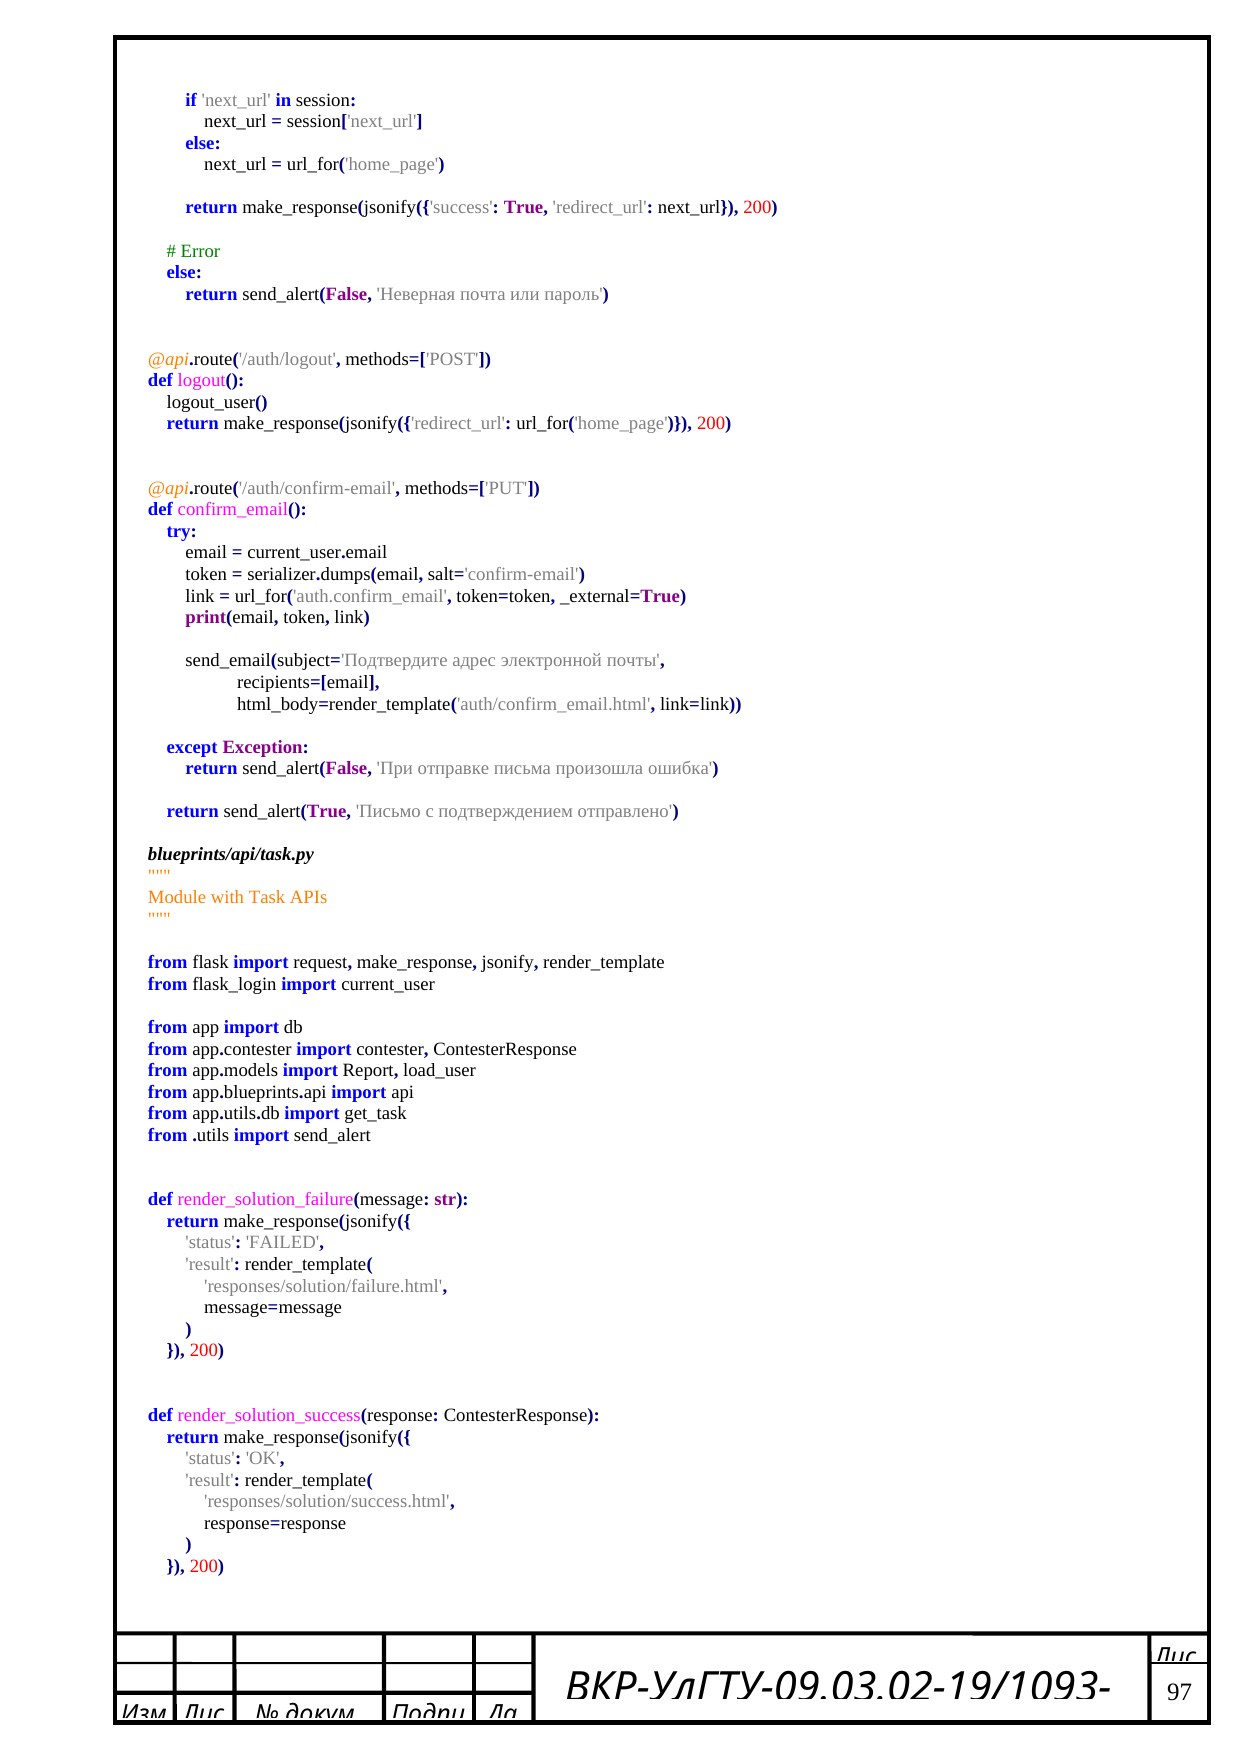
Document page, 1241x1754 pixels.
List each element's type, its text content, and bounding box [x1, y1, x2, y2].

text Module with Task APIs [148, 886, 1181, 908]
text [148, 283, 1181, 304]
text ) [148, 1533, 1181, 1555]
text def confirm_email(): [148, 498, 1181, 520]
text def logout(): [148, 369, 1181, 391]
text @api.route('/auth/logout', methods=['POST']) [148, 347, 1181, 369]
text message=message [148, 1296, 1181, 1318]
text except Exception: [148, 736, 1181, 757]
text ) [148, 1318, 1181, 1339]
text next_url = session['next_url'] [148, 110, 1181, 132]
text else: [148, 261, 1181, 283]
text from .utils import send_alert [148, 1124, 1181, 1145]
text blueprints/api/task.py [148, 843, 1181, 865]
text token = serializer.dumps(email, salt='confirm-email') [148, 563, 1181, 584]
text response=response [148, 1512, 1181, 1533]
text from app.contester import contester, ContesterResponse [148, 1037, 1181, 1059]
text html_body=render_template('auth/confirm_email.html', link=link)) [148, 692, 1181, 714]
text try: [148, 520, 1181, 541]
text 'result': render_template( [148, 1469, 1181, 1490]
text 'responses/solution/failure.html', [148, 1274, 1181, 1296]
text return make_response(jsonify({ [148, 1426, 1181, 1447]
text return make_response(jsonify({'success': True, 'redirect_url': next_url}), 200) [148, 196, 1181, 218]
text from app import db [148, 1016, 1181, 1037]
text 'status': 'FAILED', [148, 1231, 1181, 1253]
text @api.route('/auth/confirm-email', methods=['PUT']) [148, 477, 1181, 498]
text next_url = url_for('home_page') [148, 153, 1181, 175]
text """ [148, 908, 1181, 929]
text return make_response(jsonify({'redirect_url': url_for('home_page')}), 200) [148, 412, 1181, 434]
text send_email(subject='Подтвердите адрес электронной почты', [148, 649, 1181, 671]
text def render_solution_failure(message: str): [148, 1188, 1181, 1210]
text 'responses/solution/success.html', [148, 1490, 1181, 1512]
text print(email, token, link) [148, 606, 1181, 628]
text 'result': render_template( [148, 1253, 1181, 1274]
text }), 200) [148, 1555, 1181, 1576]
text if 'next_url' in session: [148, 89, 1181, 110]
text }), 200) [148, 1339, 1181, 1361]
text logout_user() [148, 391, 1181, 412]
text return send_alert(True, 'Письмо с подтверждением отправлено') [148, 800, 1181, 822]
text return send_alert(False, 'При отправке письма произошла ошибка') [148, 757, 1181, 779]
text def render_solution_success(response: ContesterResponse): [148, 1404, 1181, 1426]
text from app.blueprints.api import api [148, 1081, 1181, 1102]
text else: [148, 132, 1181, 153]
text from flask import request, make_response, jsonify, render_template [148, 951, 1181, 973]
text email = current_user.email [148, 541, 1181, 563]
text 'status': 'OK', [148, 1447, 1181, 1469]
text from flask_login import current_user [148, 973, 1181, 994]
text return make_response(jsonify({ [148, 1210, 1181, 1231]
text from app.models import Report, load_user [148, 1059, 1181, 1081]
text recipients=[email], [148, 671, 1181, 692]
text # Error [148, 239, 1181, 261]
text from app.utils.db import get_task [148, 1102, 1181, 1124]
text """ [148, 865, 1181, 886]
text link = url_for('auth.confirm_email', token=token, _external=True) [148, 584, 1181, 606]
